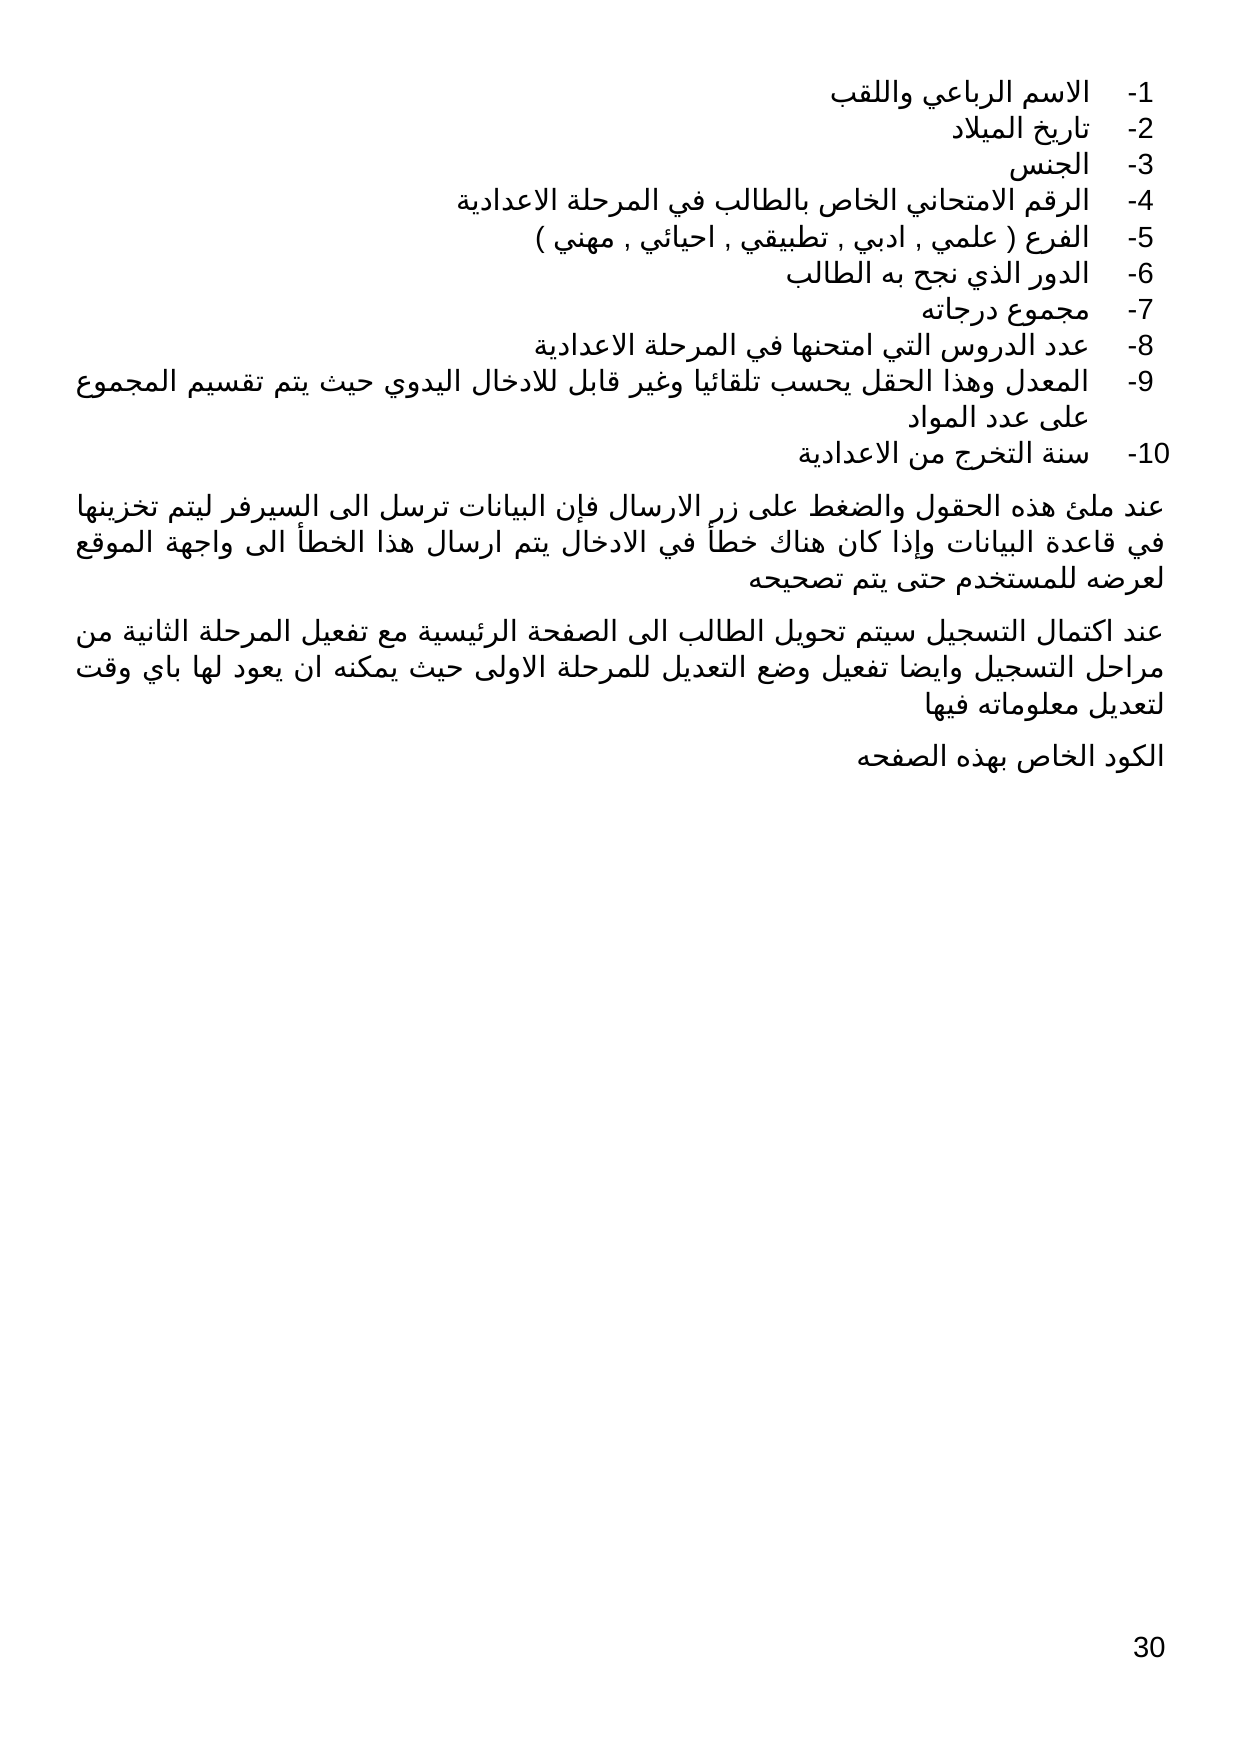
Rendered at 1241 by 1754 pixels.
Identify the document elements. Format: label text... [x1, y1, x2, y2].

list الفرع ( علمي , ادبي , تطبيقي , احيائي , مهني ) [75, 219, 1128, 253]
list سنة التخرج من الاعدادية [75, 436, 1128, 470]
text عند ملئ هذه الحقول والضغط على زر الارسال فإن البيانات ترسل الى السيرفر ليتم تخزينها في قاعدة البيانات وإذا كان هناك خطأ في الادخال يتم ارسال هذا الخطأ الى واجهة الموقع لعرضه للمستخدم حتى يتم تصحيحه [75, 489, 1165, 595]
list عدد الدروس التي امتحنها في المرحلة الاعدادية [75, 328, 1128, 362]
list مجموع درجاته [75, 292, 1128, 325]
list الرقم الامتحاني الخاص بالطالب في المرحلة الاعدادية [75, 183, 1128, 217]
text عند اكتمال التسجيل سيتم تحويل الطالب الى الصفحة الرئيسية مع تفعيل المرحلة الثانية من مراحل التسجيل وايضا تفعيل وضع التعديل للمرحلة الاولى حيث يمكنه ان يعود لها باي وقت لتعديل معلوماته فيها [75, 614, 1165, 720]
list الدور الذي نجح به الطالب [75, 256, 1128, 289]
list الاسم الرباعي واللقب [75, 75, 1128, 108]
list تاريخ الميلاد [75, 111, 1128, 145]
text الكود الخاص بهذه الصفحه [75, 739, 1165, 773]
list المعدل وهذا الحقل يحسب تلقائيا وغير قابل للادخال اليدوي حيث يتم تقسيم المجموع على عدد المواد [75, 364, 1128, 434]
list الجنس [75, 147, 1128, 181]
